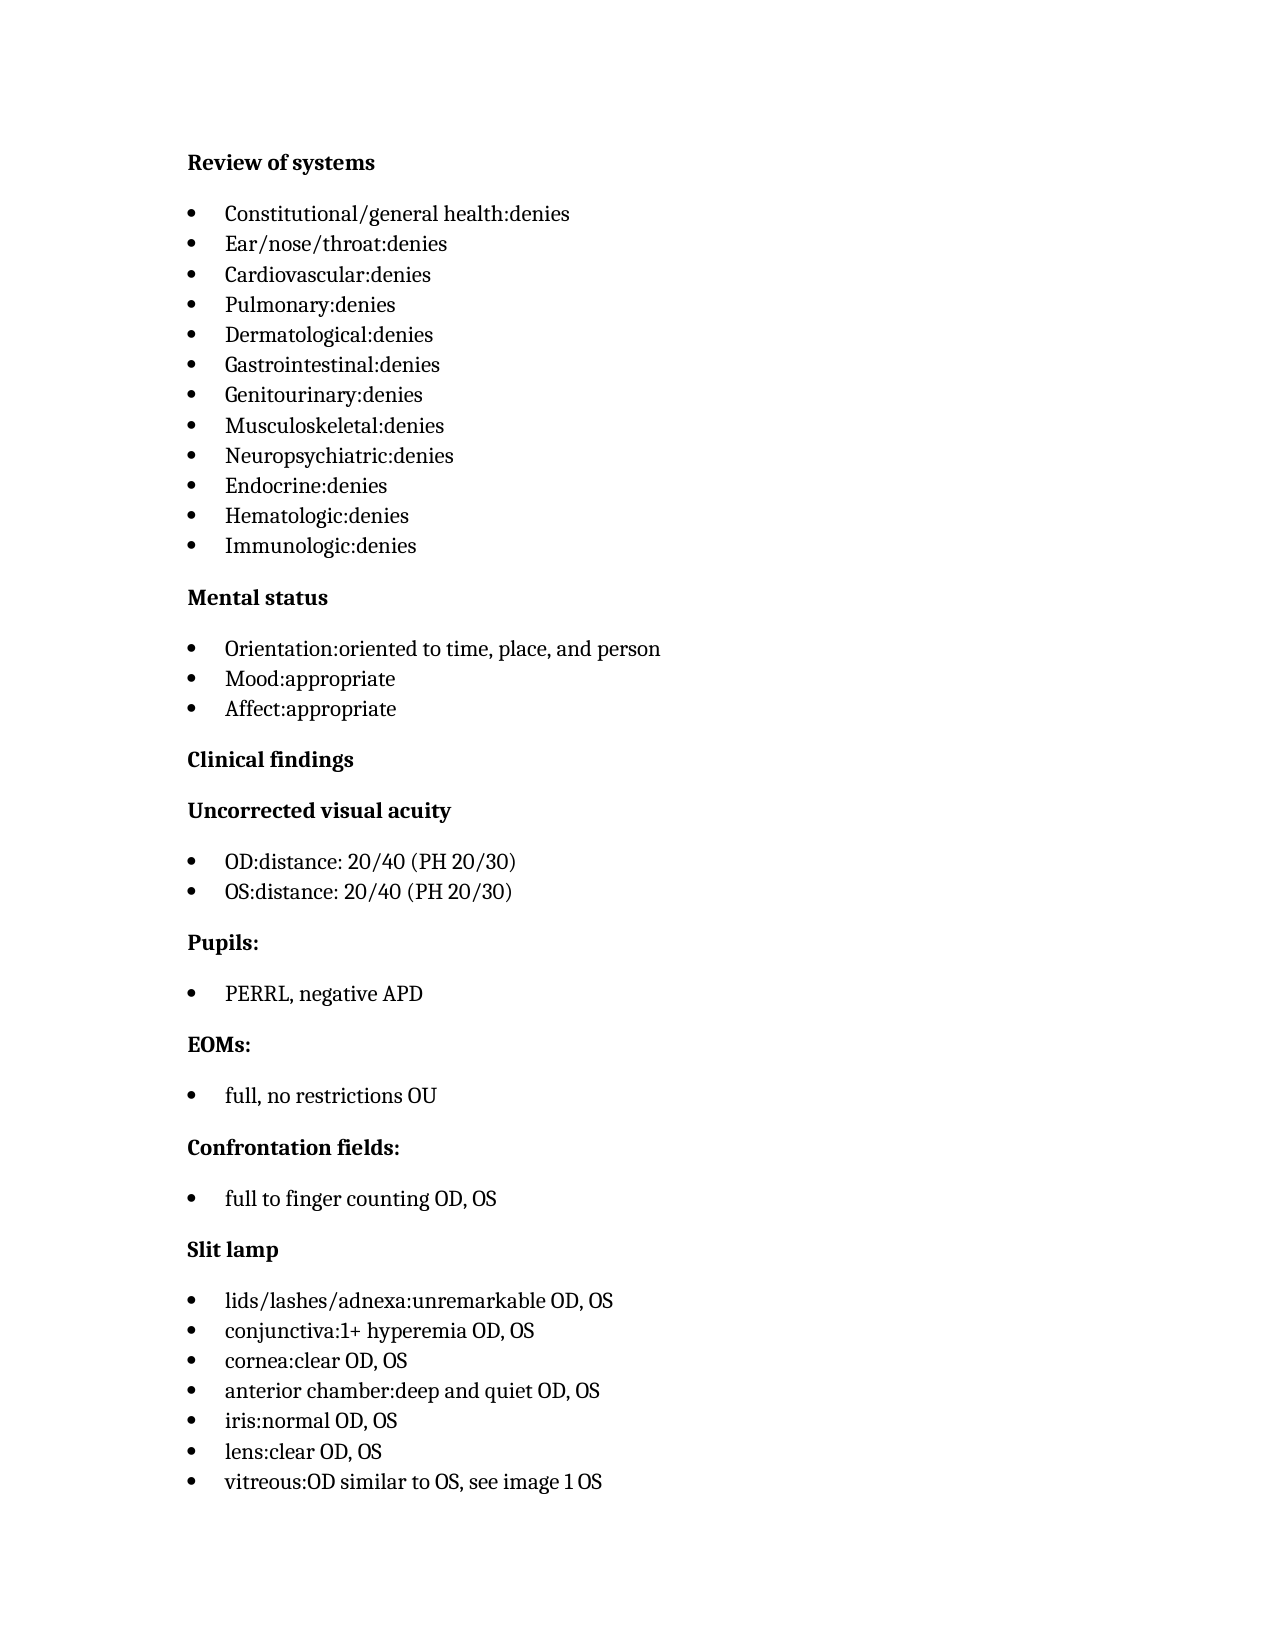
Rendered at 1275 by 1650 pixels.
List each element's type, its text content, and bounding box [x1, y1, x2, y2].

list Genitourinary:denies [187, 382, 1087, 409]
list full to finger counting OD, OS [187, 1185, 1087, 1212]
list Ear/nose/throat:denies [187, 231, 1087, 258]
list Immunologic:denies [187, 533, 1087, 560]
text Pupils: [187, 930, 1087, 957]
list Affect:appropriate [187, 696, 1087, 722]
list Neuropsychiatric:denies [187, 443, 1087, 469]
list Hematologic:denies [187, 503, 1087, 529]
list vitreous:OD similar to OS, see image 1 OS [187, 1469, 1087, 1495]
list Mood:appropriate [187, 666, 1087, 692]
list Musculoskeletal:denies [187, 412, 1087, 439]
text Clinical findings [187, 747, 1087, 773]
text Confrontation fields: [187, 1134, 1087, 1161]
text Review of systems [187, 150, 1087, 176]
list anterior chamber:deep and quiet OD, OS [187, 1378, 1087, 1404]
list Orientation:oriented to time, place, and person [187, 635, 1087, 662]
list OS:distance: 20/40 (PH 20/30) [187, 879, 1087, 906]
text Uncorrected visual acuity [187, 798, 1087, 824]
list full, no restrictions OU [187, 1083, 1087, 1110]
text EOMs: [187, 1032, 1087, 1059]
list cornea:clear OD, OS [187, 1348, 1087, 1374]
list Endocrine:denies [187, 473, 1087, 499]
list OD:distance: 20/40 (PH 20/30) [187, 849, 1087, 875]
text Slit lamp [187, 1236, 1087, 1263]
list Gastrointestinal:denies [187, 352, 1087, 378]
list conjunctiva:1+ hyperemia OD, OS [187, 1318, 1087, 1344]
list Constitutional/general health:denies [187, 201, 1087, 227]
list PERRL, negative APD [187, 981, 1087, 1008]
list Dermatological:denies [187, 322, 1087, 348]
list Pulmonary:denies [187, 292, 1087, 318]
list lens:clear OD, OS [187, 1438, 1087, 1465]
list lids/lashes/adnexa:unremarkable OD, OS [187, 1287, 1087, 1314]
list Cardiovascular:denies [187, 261, 1087, 288]
list iris:normal OD, OS [187, 1408, 1087, 1435]
text Mental status [187, 584, 1087, 611]
